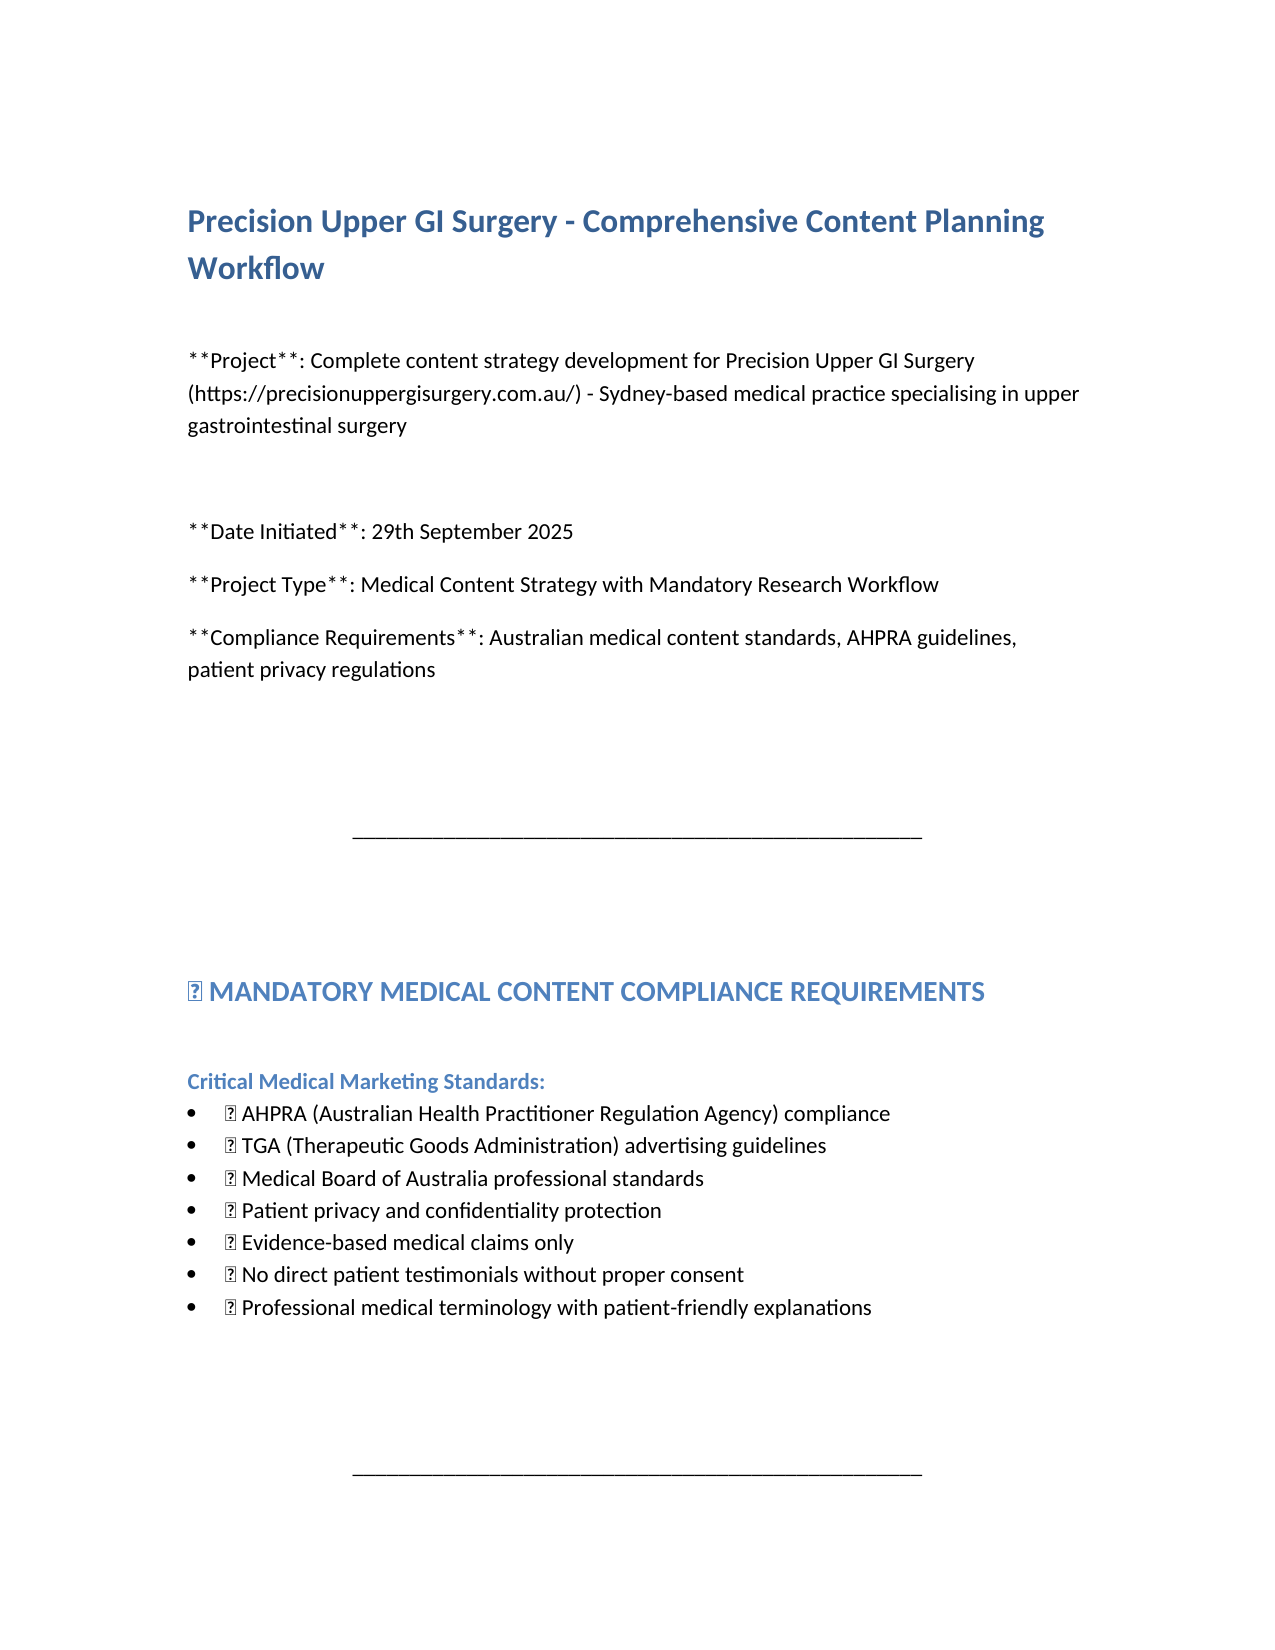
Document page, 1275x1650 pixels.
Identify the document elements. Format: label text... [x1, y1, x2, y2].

list ✅ TGA (Therapeutic Goods Administration) advertising guidelines [187, 1132, 1087, 1160]
list ✅ Evidence-based medical claims only [187, 1228, 1087, 1256]
text **Project Type**: Medical Content Strategy with Mandatory Research Workflow [187, 570, 1087, 598]
list ✅ Patient privacy and confidentiality protection [187, 1196, 1087, 1224]
list ✅ No direct patient testimonials without proper consent [187, 1260, 1087, 1288]
list ✅ AHPRA (Australian Health Practitioner Regulation Agency) compliance [187, 1099, 1087, 1127]
text __________________________________________________ [187, 814, 1087, 842]
subtitle Precision Upper GI Surgery - Comprehensive Content Planning Workflow [187, 200, 1087, 287]
subtitle Critical Medical Marketing Standards: [187, 1067, 1087, 1095]
subtitle 🏥 MANDATORY MEDICAL CONTENT COMPLIANCE REQUIREMENTS [187, 973, 1087, 1009]
list ✅ Medical Board of Australia professional standards [187, 1164, 1087, 1192]
text **Compliance Requirements**: Australian medical content standards, AHPRA guidelines, patient privacy regulations [187, 623, 1087, 683]
text **Project**: Complete content strategy development for Precision Upper GI Surgery (https://precisionuppergisurgery.com.au/) - Sydney-based medical practice specialising in upper gastrointestinal surgery [187, 347, 1087, 439]
list ✅ Professional medical terminology with patient-friendly explanations [187, 1293, 1087, 1321]
text **Date Initiated**: 29th September 2025 [187, 517, 1087, 545]
text __________________________________________________ [187, 1452, 1087, 1480]
